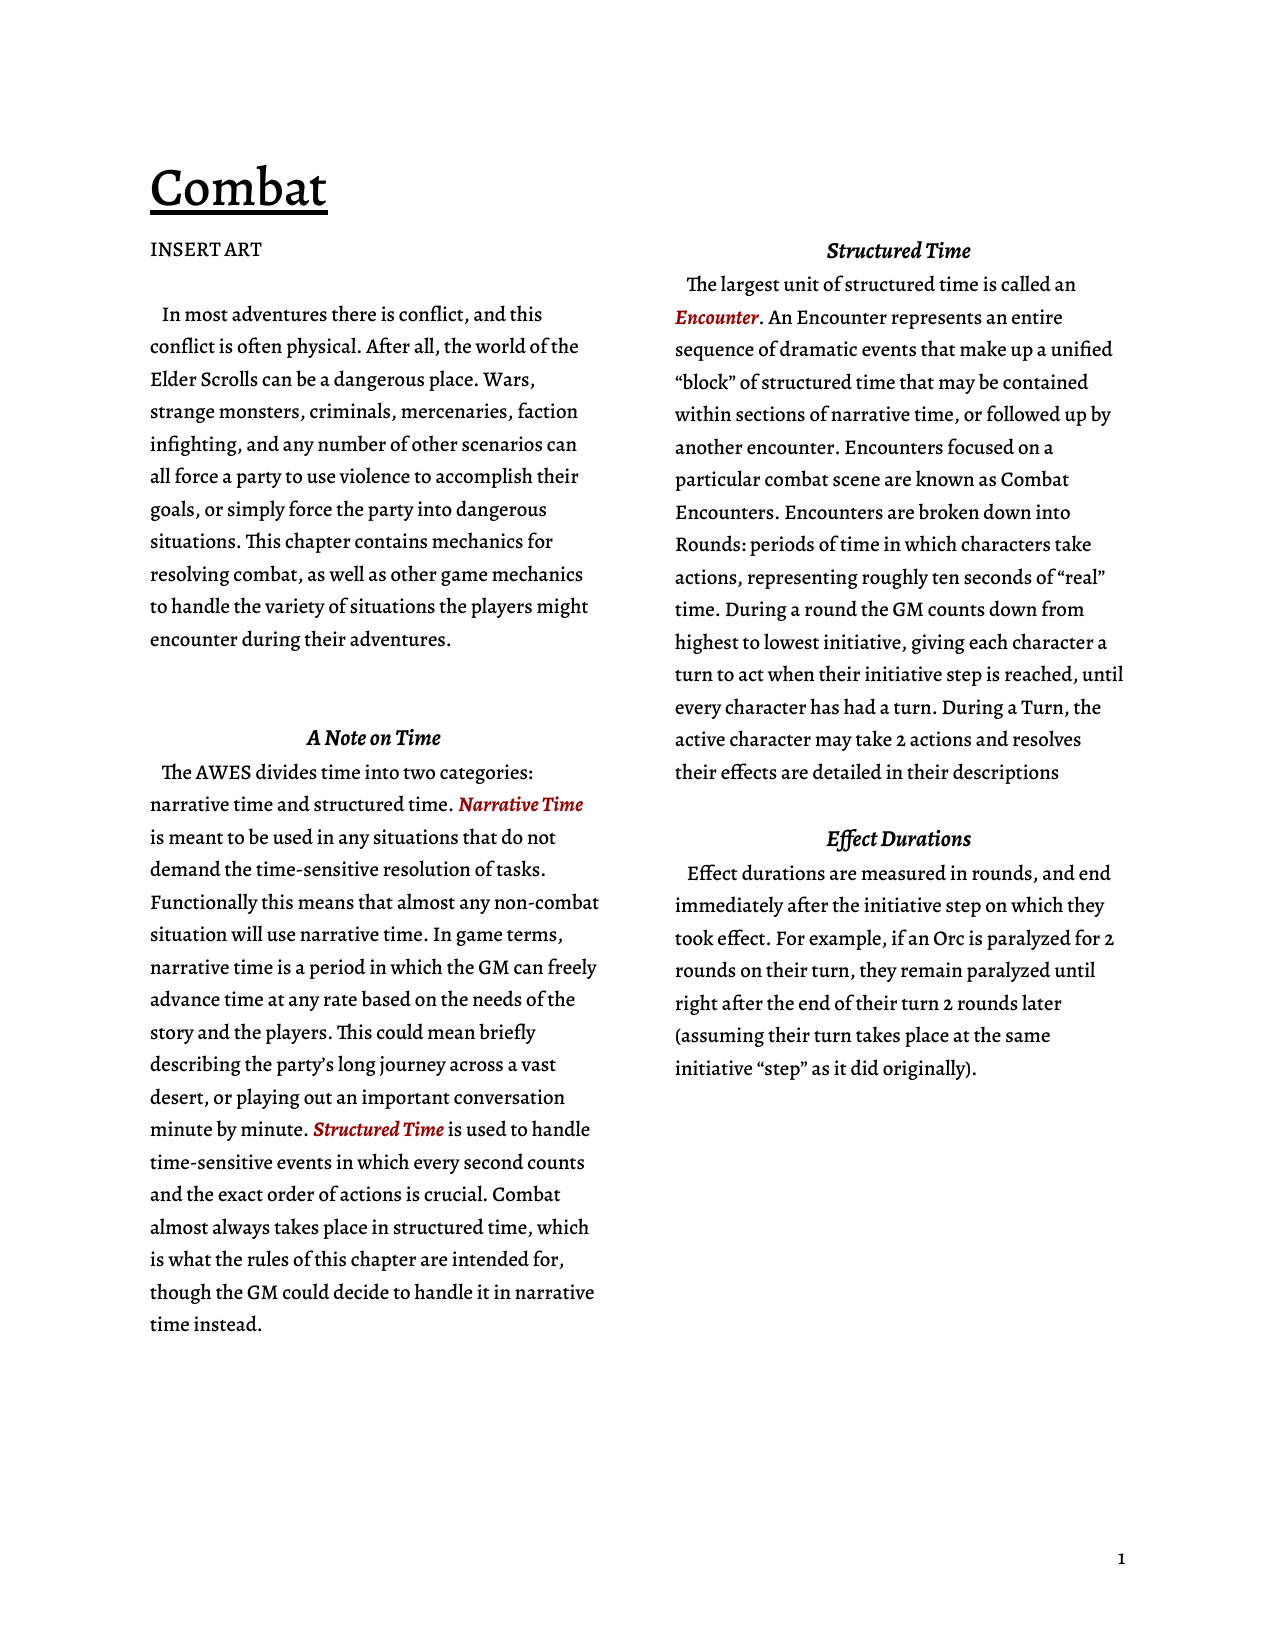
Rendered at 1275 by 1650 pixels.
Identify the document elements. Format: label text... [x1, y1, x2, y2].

subtitle A Note on Time [150, 722, 600, 753]
text In most adventures there is conflict, and this conflict is often physical. After all, the world of the Elder Scrolls can be a dangerous place. Wars, strange monsters, criminals, mercenaries, faction infighting, and any number of other scenarios can all force a party to use violence to accomplish their goals, or simply force the party into dangerous situations. This chapter contains mechanics for resolving combat, as well as other game mechanics to handle the variety of situations the players might encounter during their adventures. [150, 300, 600, 653]
subtitle Structured Time [675, 235, 1125, 266]
text INSERT ART [150, 235, 600, 263]
subtitle Effect Durations [675, 823, 1125, 854]
text The largest unit of structured time is called an Encounter. An Encounter represents an entire sequence of dramatic events that make up a unified “block” of structured time that may be contained within sections of narrative time, or followed up by another encounter. Encounters focused on a particular combat scene are known as Combat Encounters. Encounters are broken down into Rounds: periods of time in which characters take actions, representing roughly ten seconds of “real” time. During a round the GM counts down from highest to lowest initiative, giving each character a turn to act when their initiative step is reached, until every character has had a turn. During a Turn, the active character may take 2 actions and resolves their effects are detailed in their descriptions [675, 271, 1125, 786]
text The AWES divides time into two categories: narrative time and structured time. Narrative Time is meant to be used in any situations that do not demand the time-sensitive resolution of tasks. Functionally this means that almost any non-combat situation will use narrative time. In game terms, narrative time is a period in which the GM can freely advance time at any rate based on the needs of the story and the players. This could mean briefly describing the party’s long journey across a vast desert, or playing out an important conversation minute by minute. Structured Time is used to handle time-sensitive events in which every second counts and the exact order of actions is crucial. Combat almost always takes place in structured time, which is what the rules of this chapter are intended for, though the GM could decide to handle it in narrative time instead. [150, 758, 600, 1339]
text Effect durations are measured in rounds, and end immediately after the initiative step on which they took effect. For example, if an Orc is paralyzed for 2 rounds on their turn, they remain paralyzed until right after the end of their turn 2 rounds later (assuming their turn takes place at the same initiative “step” as it did originally). [675, 859, 1125, 1082]
title Combat [150, 150, 1125, 224]
